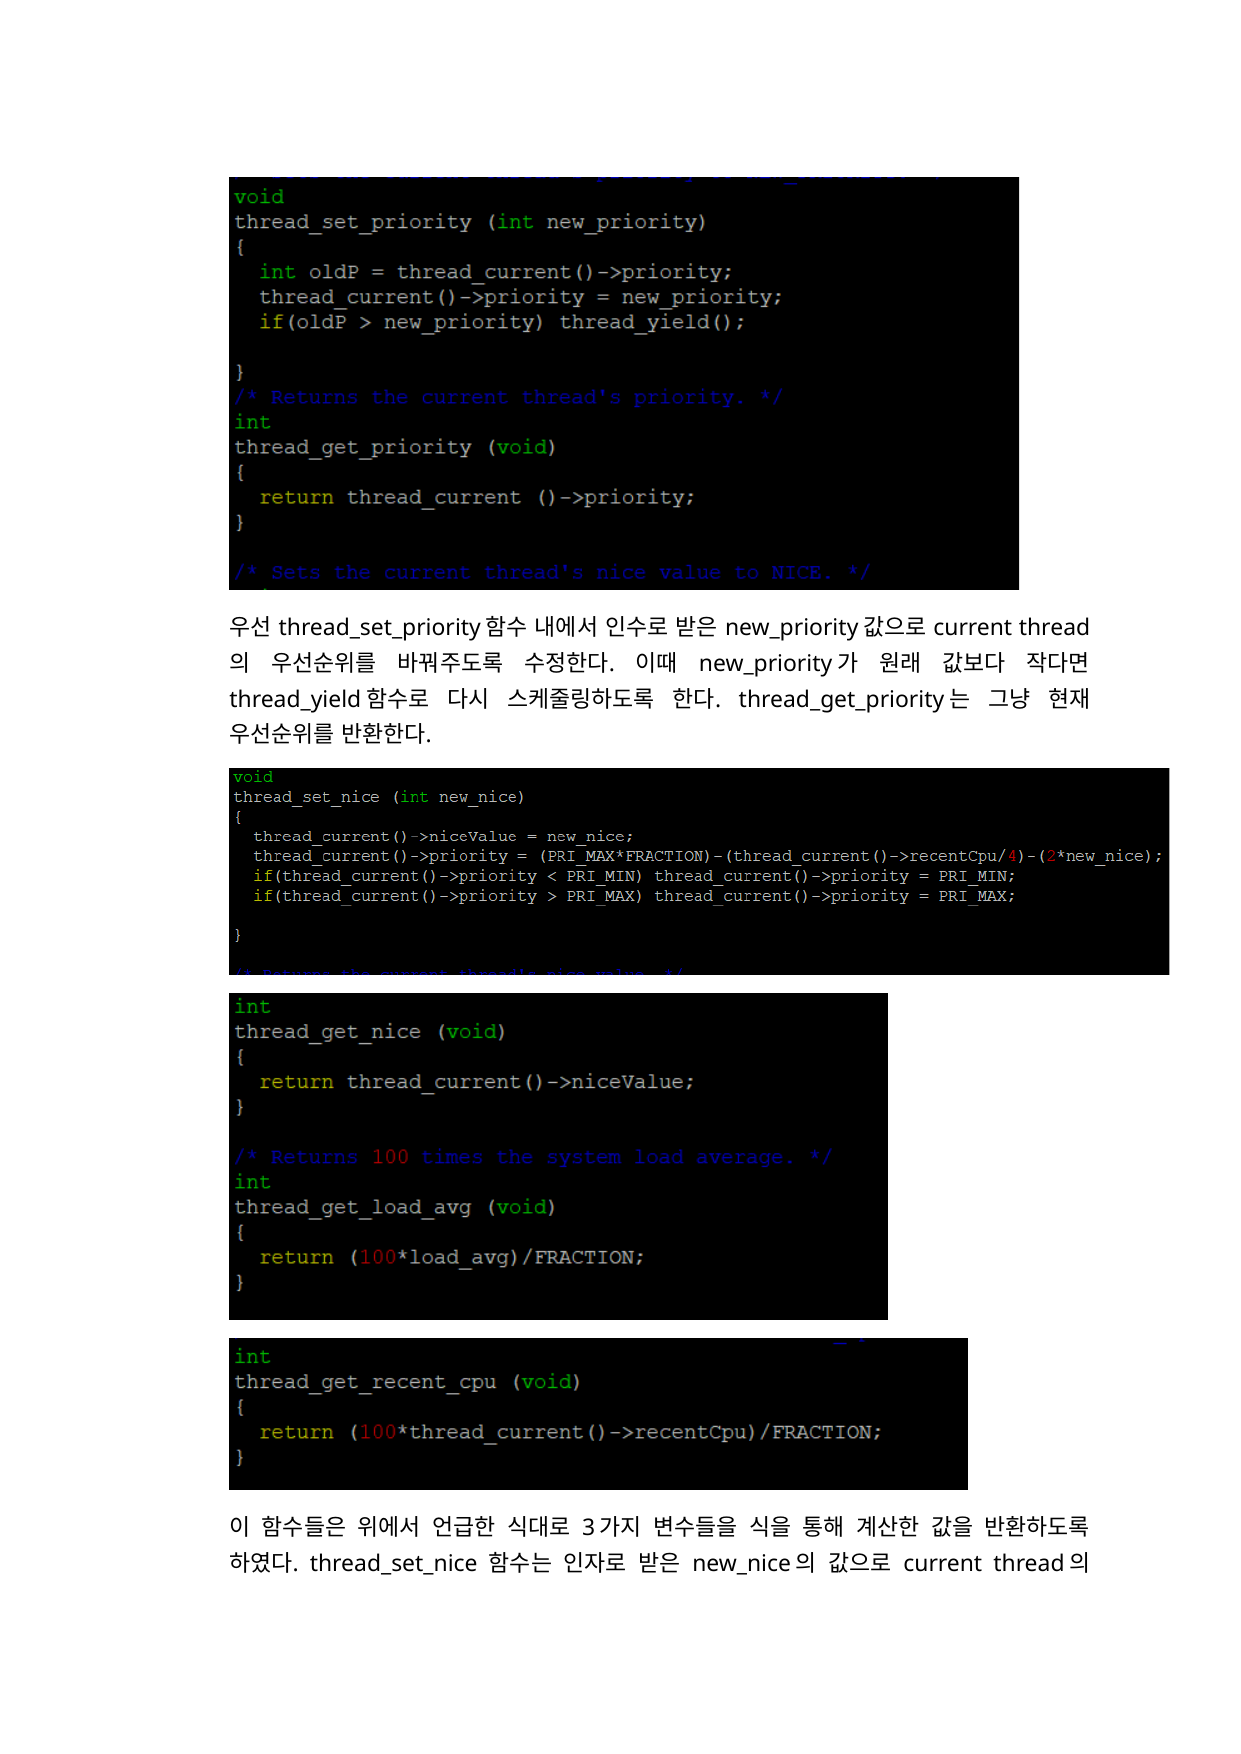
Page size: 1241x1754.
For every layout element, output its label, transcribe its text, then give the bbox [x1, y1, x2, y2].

picture [229, 1338, 968, 1490]
picture [229, 177, 1020, 590]
picture [229, 768, 1170, 975]
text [229, 1508, 1090, 1578]
picture [229, 993, 888, 1320]
text 우선 thread_set_priority함수 내에서 인수로 받은 new_priority값으로 current thread의 우선순위를 바꿔주도록 수정한다. 이때 new_priority가 원래 값보다 작다면 thread_yield함수로 다시 스케줄링하도록 한다. thread_get_priority는 그냥 현재 우선순위를 반환한다. [229, 608, 1090, 750]
